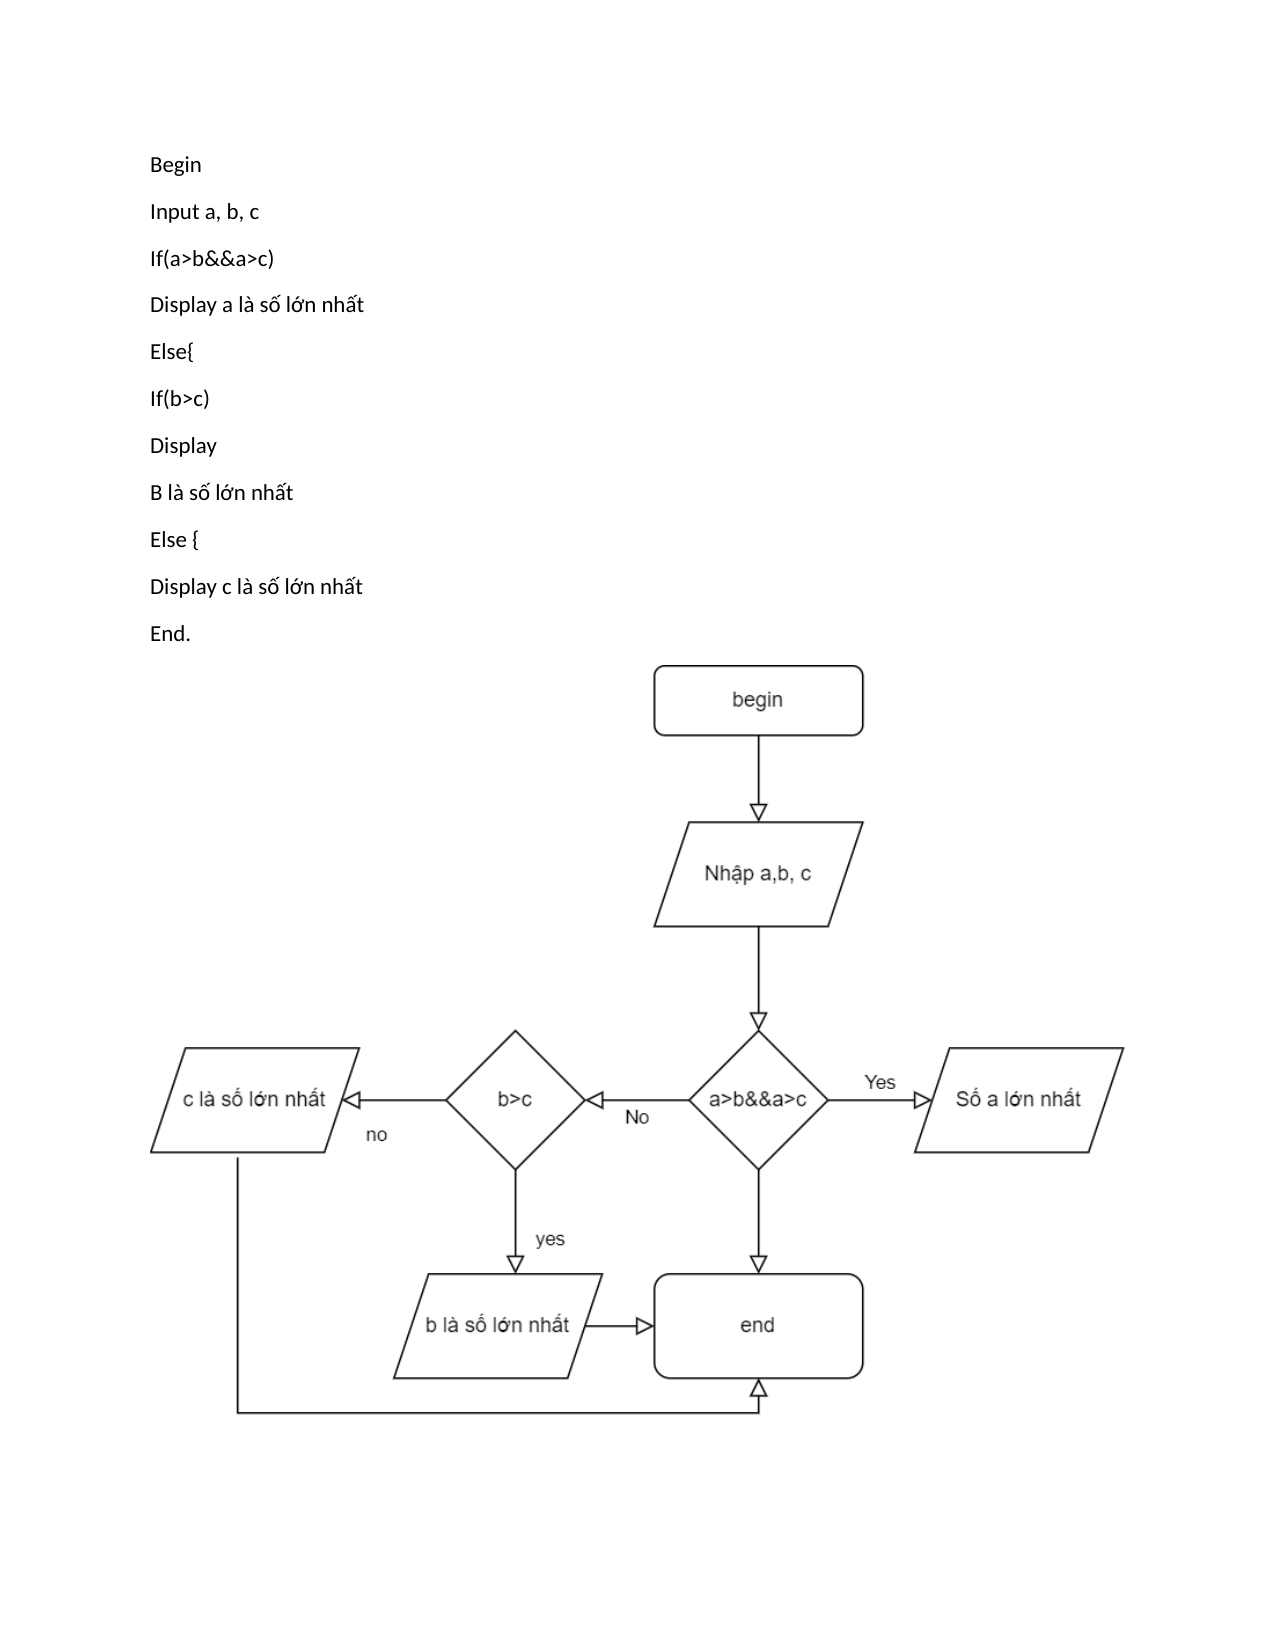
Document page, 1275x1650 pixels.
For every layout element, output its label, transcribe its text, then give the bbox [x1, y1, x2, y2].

text Input a, b, c [150, 197, 1125, 225]
text Else { [150, 525, 1125, 553]
text If(a>b&&a>c) [150, 244, 1125, 272]
text Display a là số lớn nhất [150, 291, 1125, 319]
text End. [150, 619, 1125, 647]
text B là số lớn nhất [150, 478, 1125, 506]
text If(b>c) [150, 384, 1125, 412]
picture [150, 665, 1125, 1433]
text Display [150, 431, 1125, 459]
text Begin [150, 150, 1125, 178]
text Else{ [150, 337, 1125, 366]
text Display c là số lớn nhất [150, 572, 1125, 600]
